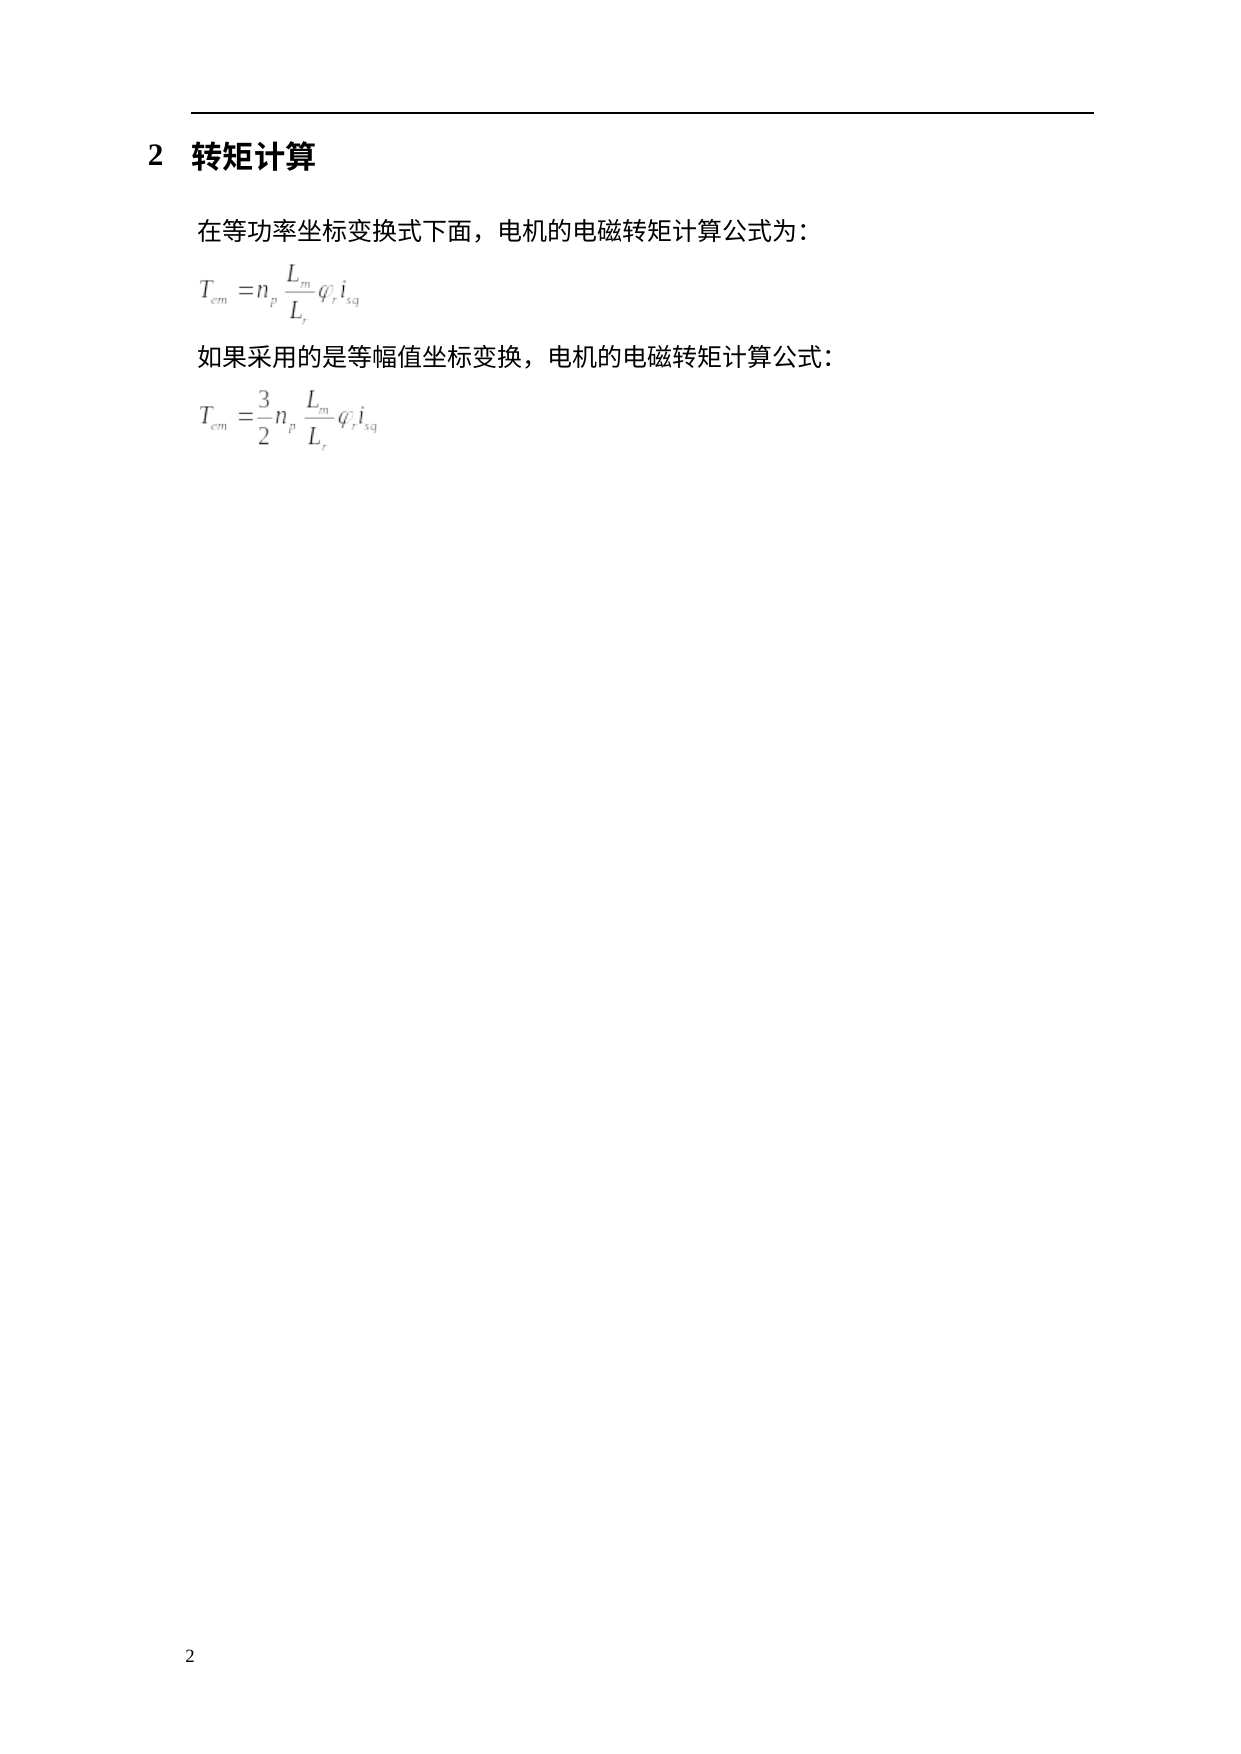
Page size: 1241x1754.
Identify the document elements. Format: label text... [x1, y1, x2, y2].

text 如果采用的是等幅值坐标变换，电机的电磁转矩计算公式： [148, 338, 1094, 374]
text 转矩计算 [148, 132, 1094, 177]
text 在等功率坐标变换式下面，电机的电磁转矩计算公式为： [148, 212, 1094, 248]
